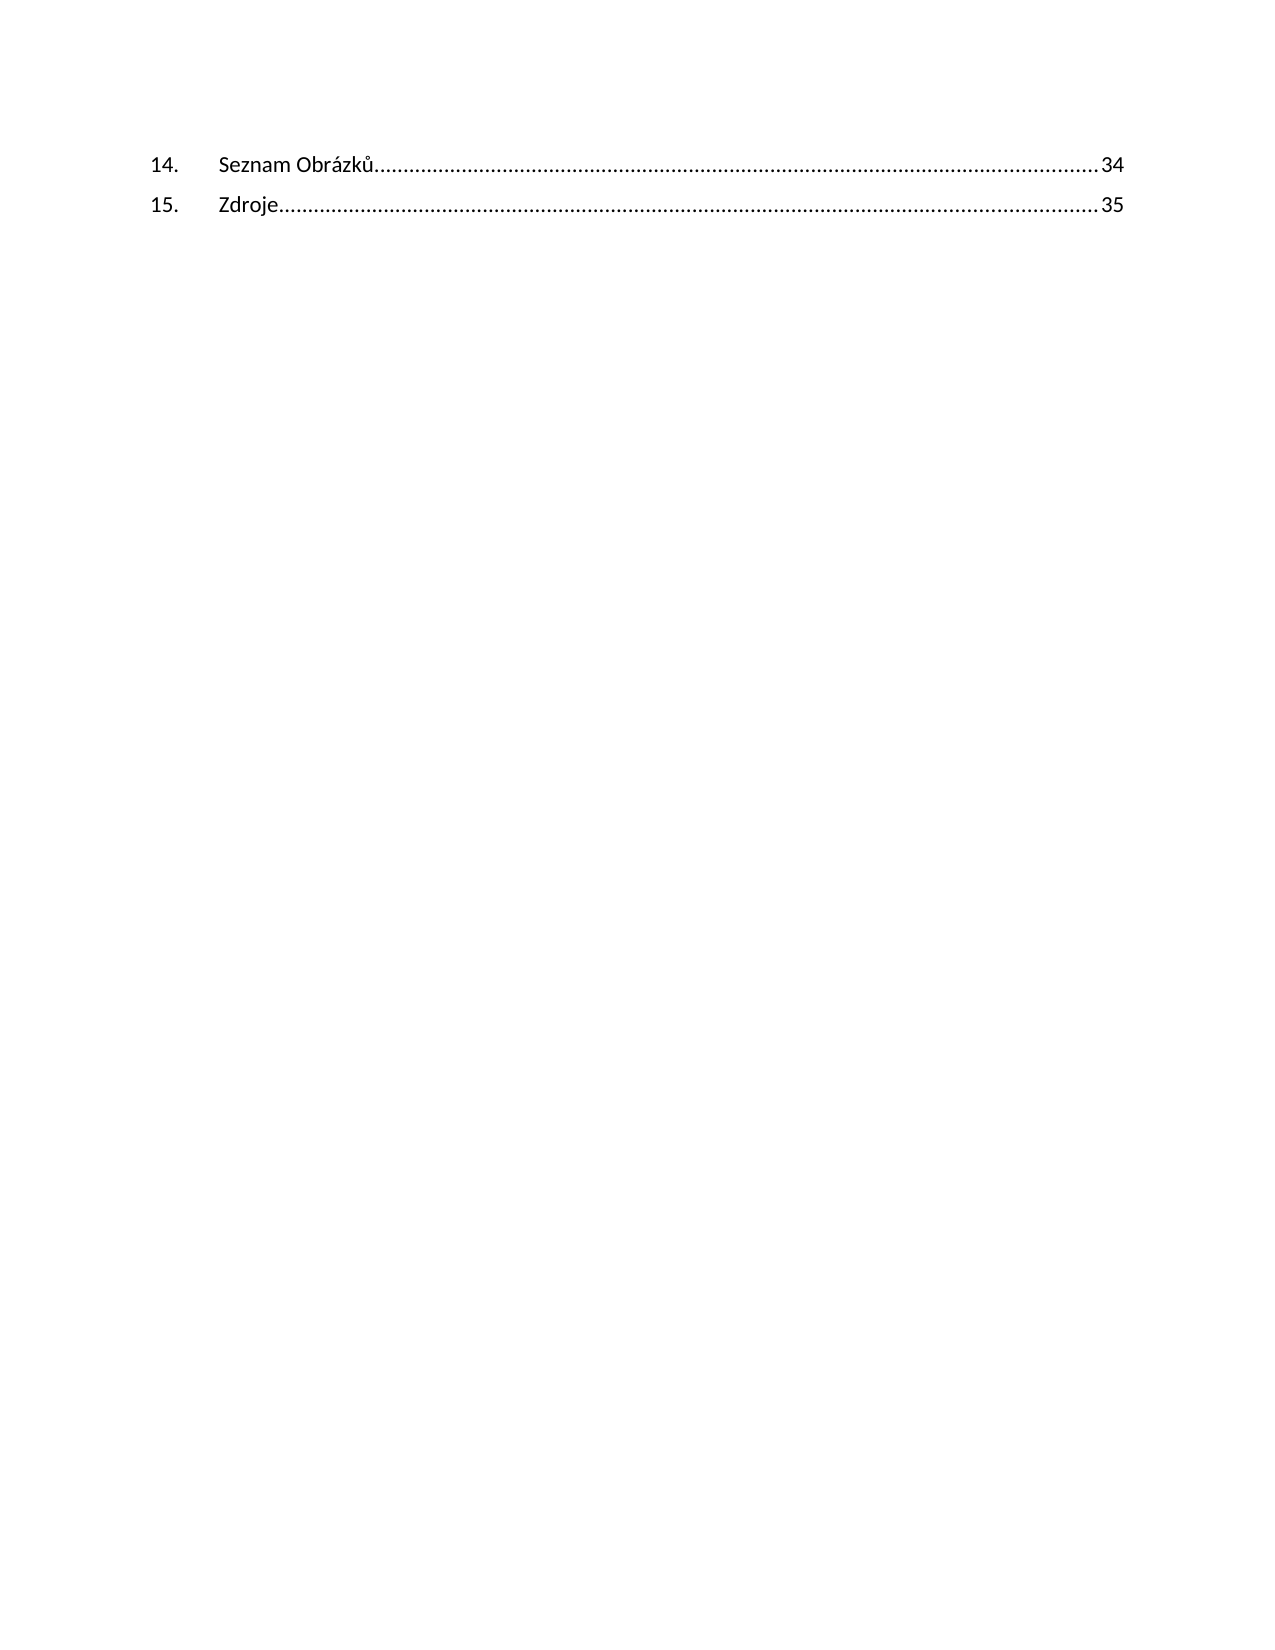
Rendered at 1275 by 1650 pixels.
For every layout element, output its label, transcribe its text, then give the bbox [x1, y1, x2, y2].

text 14. Seznam Obrázků 34 [150, 150, 1125, 178]
text 15. Zdroje 35 [150, 191, 1125, 219]
